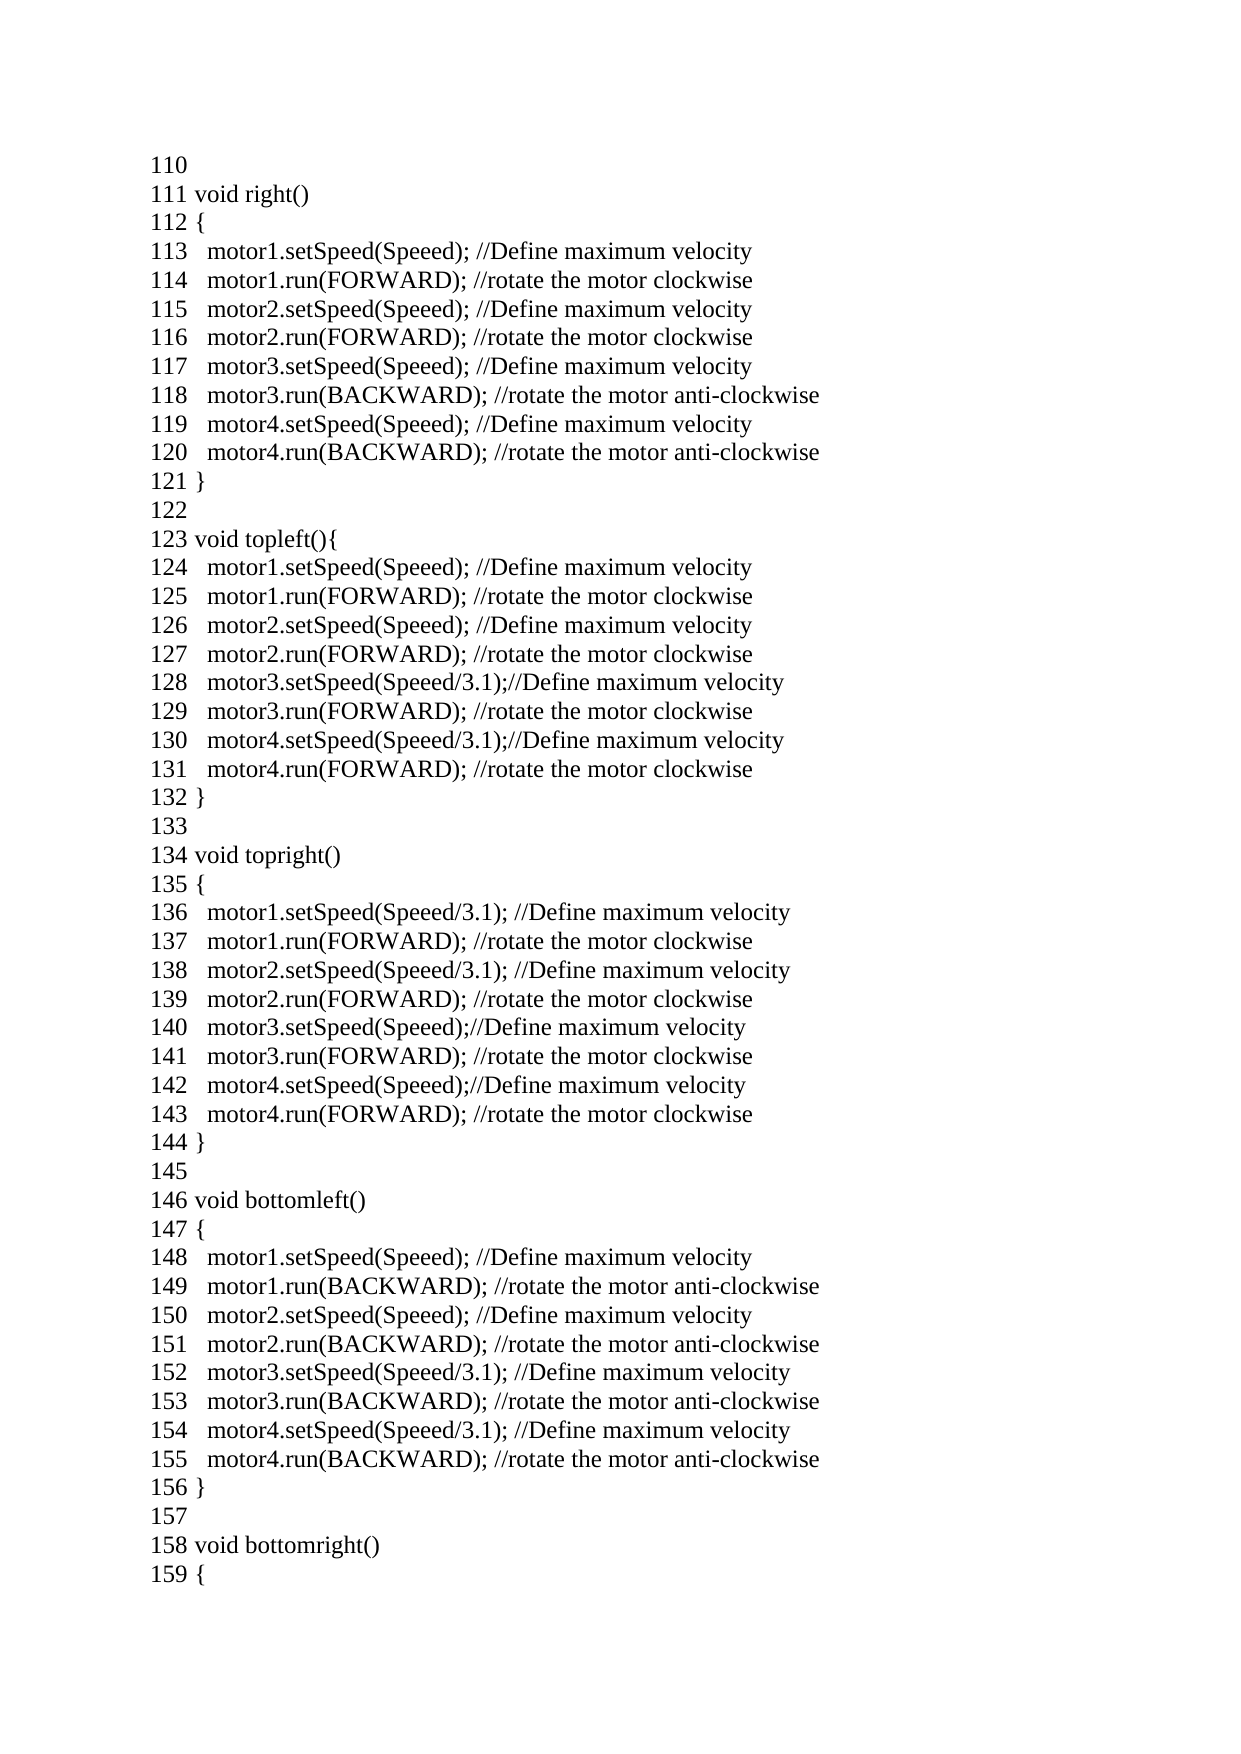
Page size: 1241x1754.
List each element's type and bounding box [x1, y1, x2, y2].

table_header [194, 150, 1240, 1587]
table_header [150, 150, 194, 1587]
